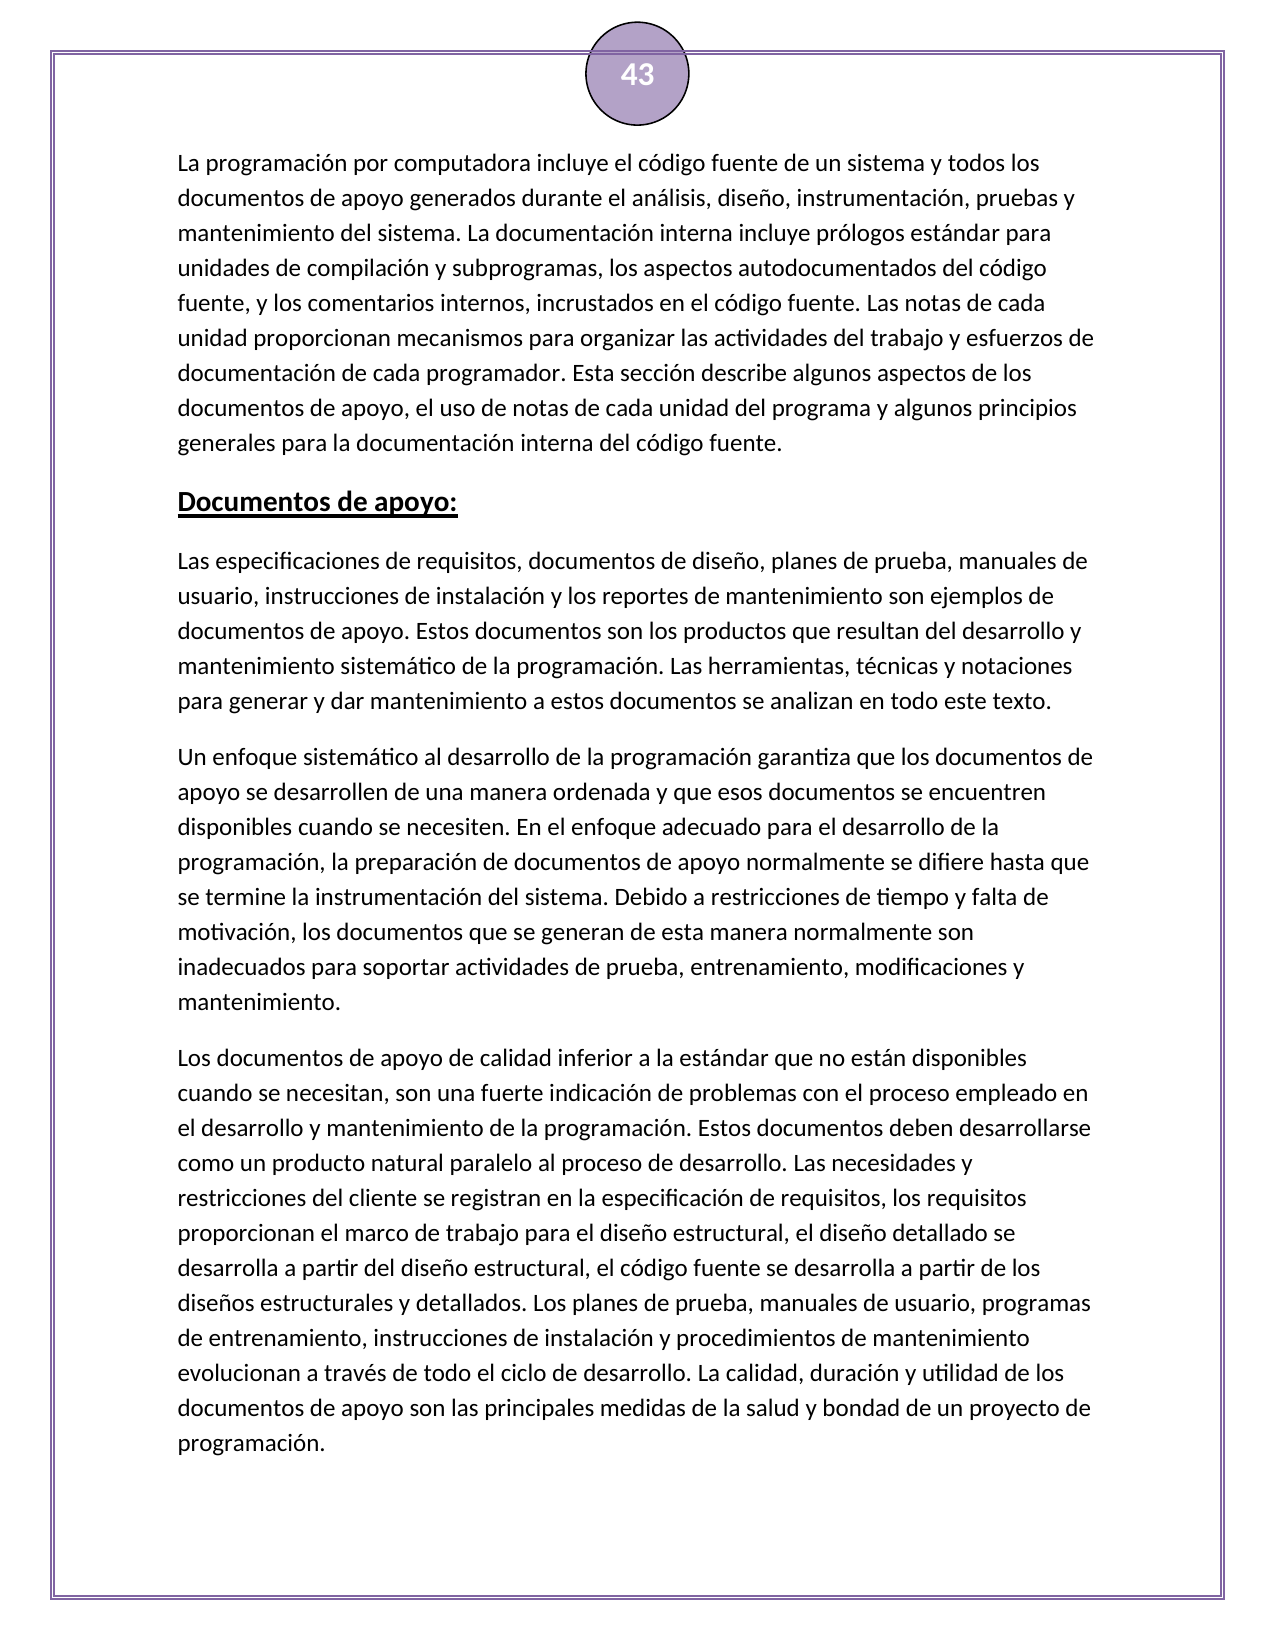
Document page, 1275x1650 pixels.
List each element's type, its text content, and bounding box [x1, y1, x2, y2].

text La programación por computadora incluye el código fuente de un sistema y todos los documentos de apoyo generados durante el análisis, diseño, instrumentación, pruebas y mantenimiento del sistema. La documentación interna incluye prólogos estándar para unidades de compilación y subprogramas, los aspectos autodocumentados del código fuente, y los comentarios internos, incrustados en el código fuente. Las notas de cada unidad proporcionan mecanismos para organizar las actividades del trabajo y esfuerzos de documentación de cada programador. Esta sección describe algunos aspectos de los documentos de apoyo, el uso de notas de cada unidad del programa y algunos principios generales para la documentación interna del código fuente. [177, 148, 1098, 458]
text Documentos de apoyo: [177, 483, 1098, 519]
text Los documentos de apoyo de calidad inferior a la estándar que no están disponibles cuando se necesitan, son una fuerte indicación de problemas con el proceso empleado en el desarrollo y mantenimiento de la programación. Estos documentos deben desarrollarse como un producto natural paralelo al proceso de desarrollo. Las necesidades y restricciones del cliente se registran en la especificación de requisitos, los requisitos proporcionan el marco de trabajo para el diseño estructural, el diseño detallado se desarrolla a partir del diseño estructural, el código fuente se desarrolla a partir de los diseños estructurales y detallados. Los planes de prueba, manuales de usuario, programas de entrenamiento, instrucciones de instalación y procedimientos de mantenimiento evolucionan a través de todo el ciclo de desarrollo. La calidad, duración y utilidad de los documentos de apoyo son las principales medidas de la salud y bondad de un proyecto de programación. [177, 1042, 1098, 1457]
text Las especificaciones de requisitos, documentos de diseño, planes de prueba, manuales de usuario, instrucciones de instalación y los reportes de mantenimiento son ejemplos de documentos de apoyo. Estos documentos son los productos que resultan del desarrollo y mantenimiento sistemático de la programación. Las herramientas, técnicas y notaciones para generar y dar mantenimiento a estos documentos se analizan en todo este texto. [177, 545, 1098, 716]
text Un enfoque sistemático al desarrollo de la programación garantiza que los documentos de apoyo se desarrollen de una manera ordenada y que esos documentos se encuentren disponibles cuando se necesiten. En el enfoque adecuado para el desarrollo de la programación, la preparación de documentos de apoyo normalmente se difiere hasta que se termine la instrumentación del sistema. Debido a restricciones de tiempo y falta de motivación, los documentos que se generan de esta manera normalmente son inadecuados para soportar actividades de prueba, entrenamiento, modificaciones y mantenimiento. [177, 741, 1098, 1017]
